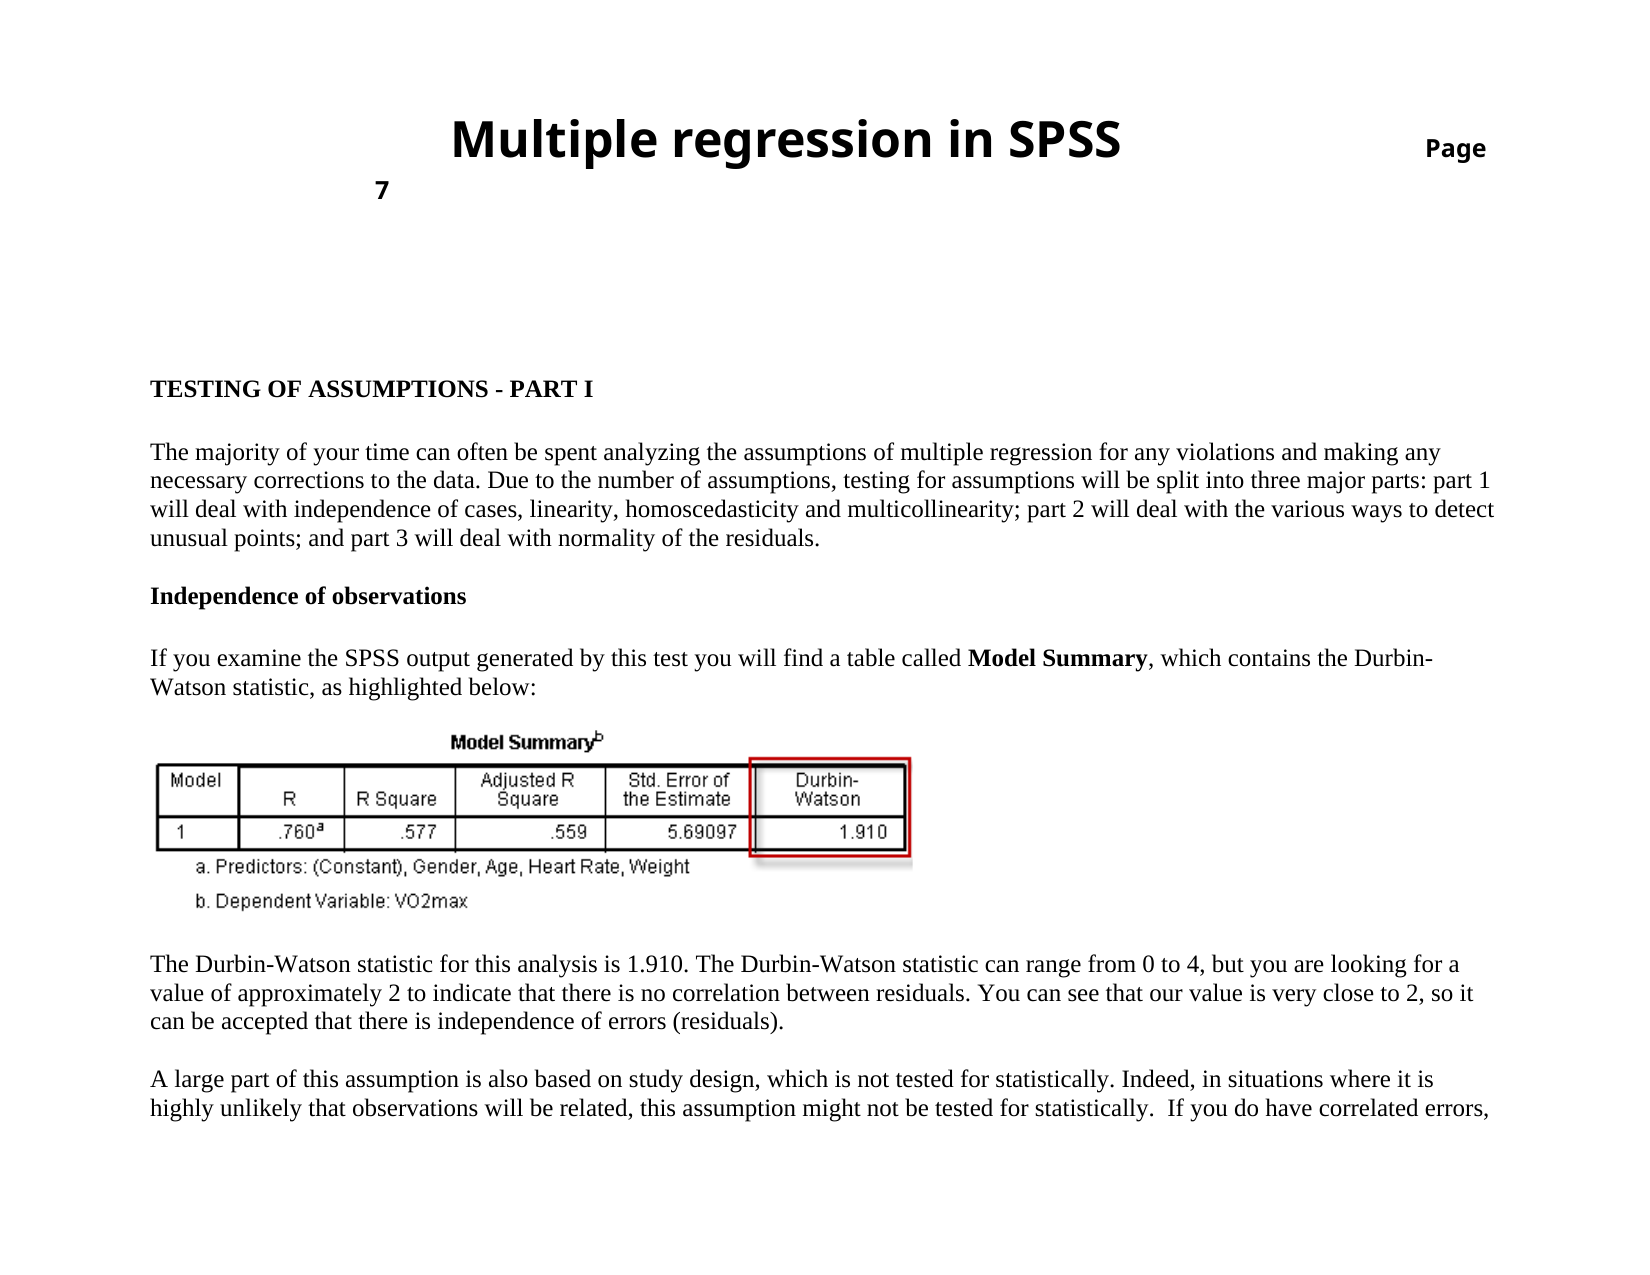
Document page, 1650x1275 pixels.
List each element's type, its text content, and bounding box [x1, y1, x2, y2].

text The majority of your time can often be spent analyzing the assumptions of multiple regression for any violations and making any necessary corrections to the data. Due to the number of assumptions, testing for assumptions will be split into three major parts: part 1 will deal with independence of cases, linearity, homoscedasticity and multicollinearity; part 2 will deal with the various ways to detect unusual points; and part 3 will deal with normality of the residuals. [150, 437, 1500, 552]
picture [150, 729, 913, 916]
text The Durbin-Watson statistic for this analysis is 1.910. The Durbin-Watson statistic can range from 0 to 4, but you are looking for a value of approximately 2 to indicate that there is no correlation between residuals. You can see that our value is very close to 2, so it can be accepted that there is independence of errors (residuals). [150, 949, 1500, 1035]
subtitle TESTING OF ASSUMPTIONS - PART I [150, 374, 1500, 403]
text If you examine the SPSS output generated by this test you will find a table called Model Summary, which contains the Durbin-Watson statistic, as highlighted below: [150, 643, 1500, 701]
subtitle Independence of observations [150, 581, 1500, 609]
